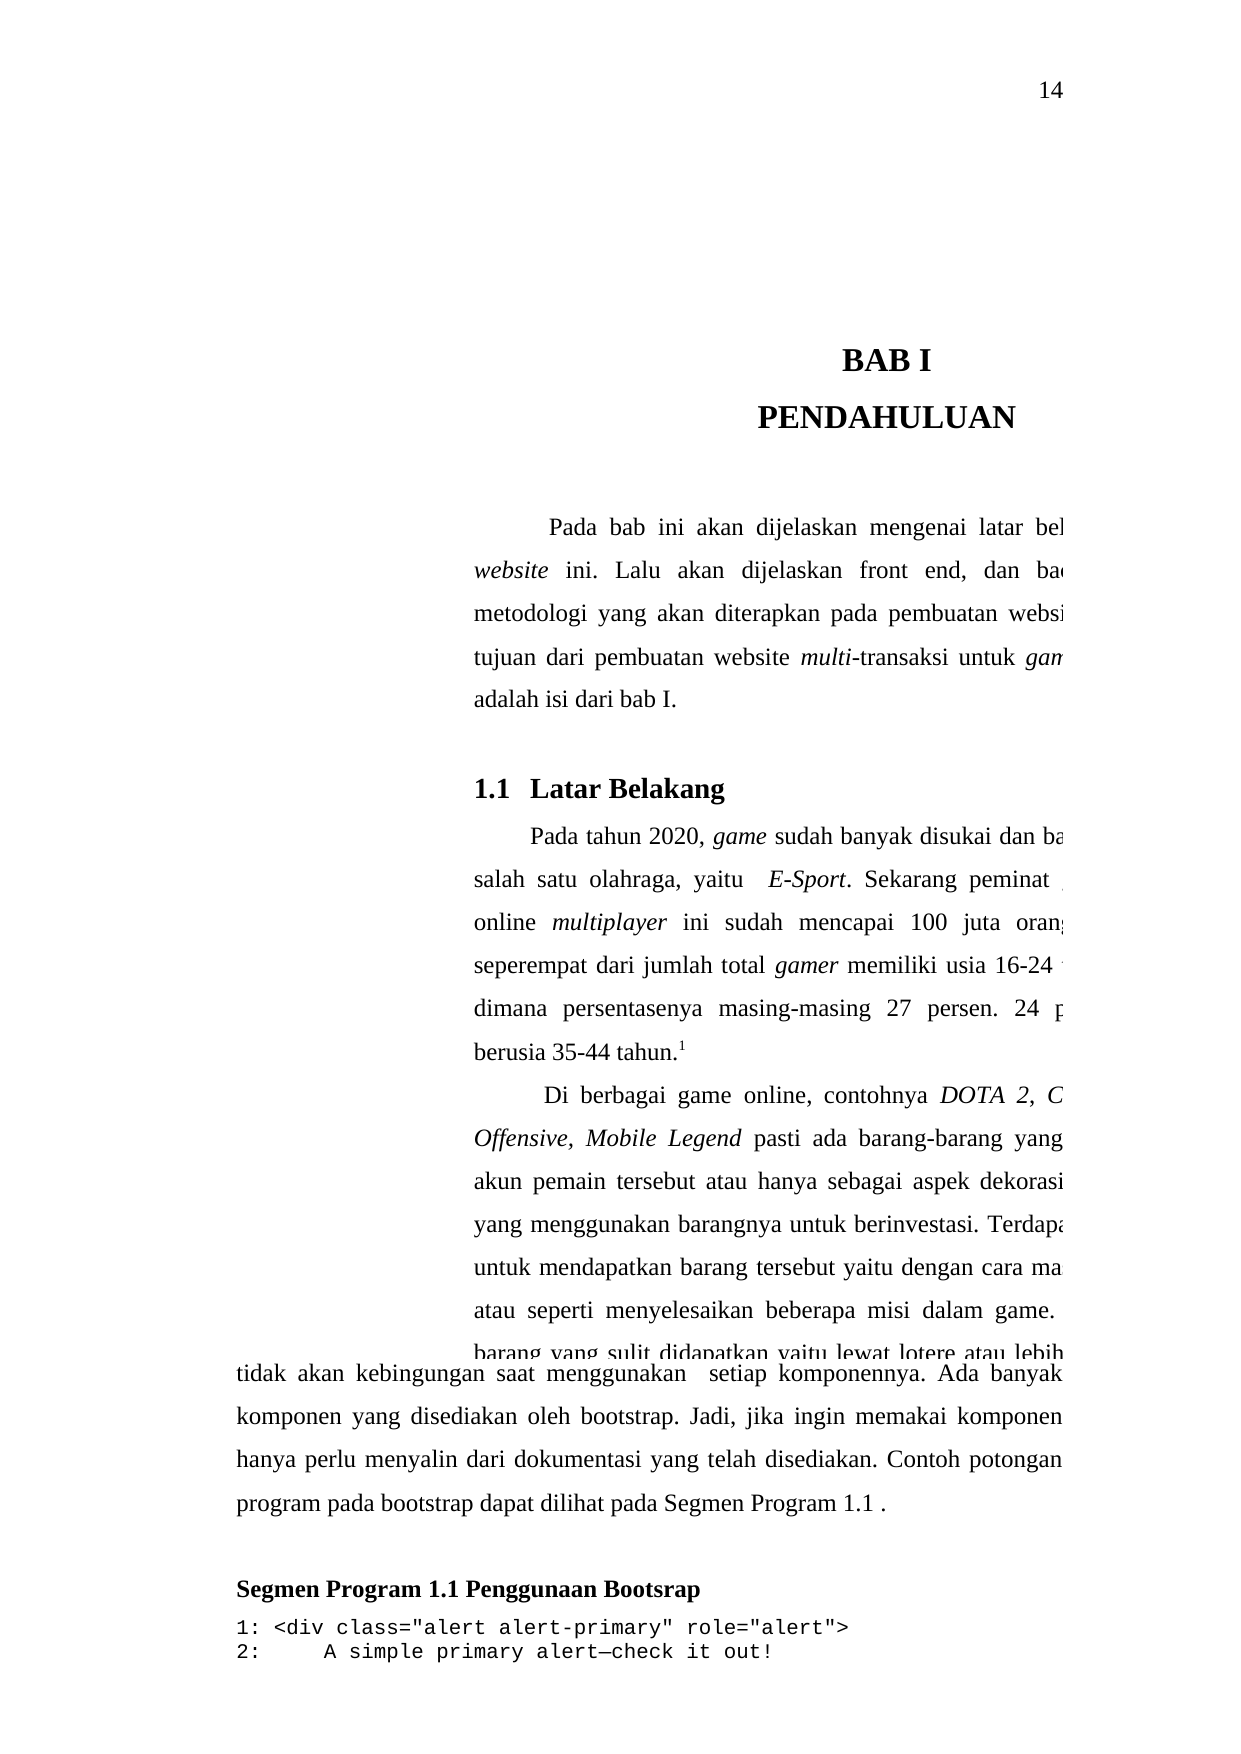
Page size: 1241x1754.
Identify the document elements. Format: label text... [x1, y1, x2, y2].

text Segmen Program 1.1 Penggunaan Bootsrap [236, 1574, 1063, 1603]
list <div class="alert alert-primary" role="alert"> [236, 1617, 1063, 1641]
text Untuk penulisan dari bootstrap juga cukup teratur. Jadi, user yang memakai tidak akan kebingungan saat menggunakan setiap komponennya. Ada banyak komponen yang disediakan oleh bootstrap. Jadi, jika ingin memakai komponen hanya perlu menyalin dari dokumentasi yang telah disediakan. Contoh potongan program pada bootstrap dapat dilihat pada Segmen Program 1.1 . [236, 1358, 1063, 1516]
list A simple primary alert—check it out! [236, 1641, 1063, 1664]
